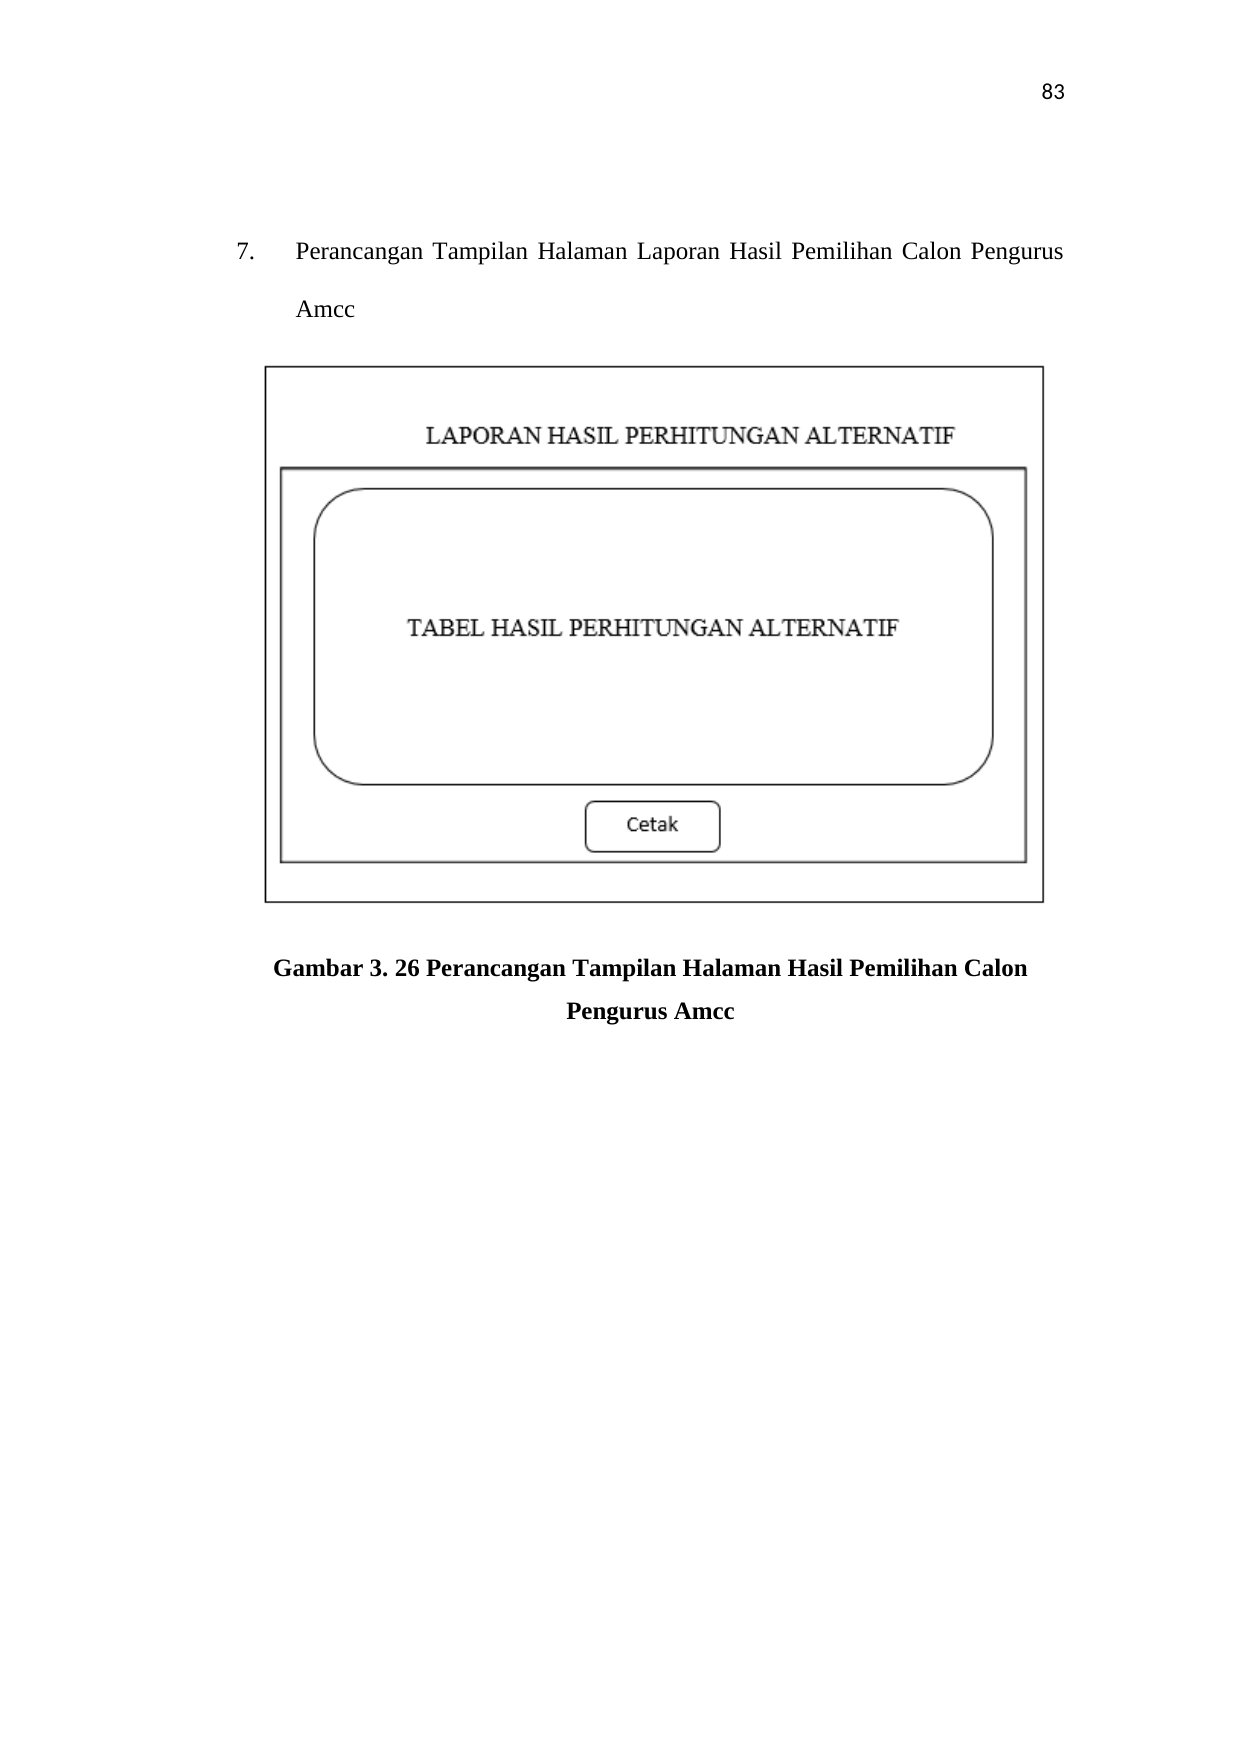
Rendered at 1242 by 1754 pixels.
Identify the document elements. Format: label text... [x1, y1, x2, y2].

picture [237, 351, 1064, 926]
text Gambar 3. 26 Perancangan Tampilan Halaman Hasil Pemilihan Calon Pengurus Amcc [236, 953, 1064, 1025]
list Perancangan Tampilan Halaman Laporan Hasil Pemilihan Calon Pengurus Amcc [236, 236, 1064, 322]
